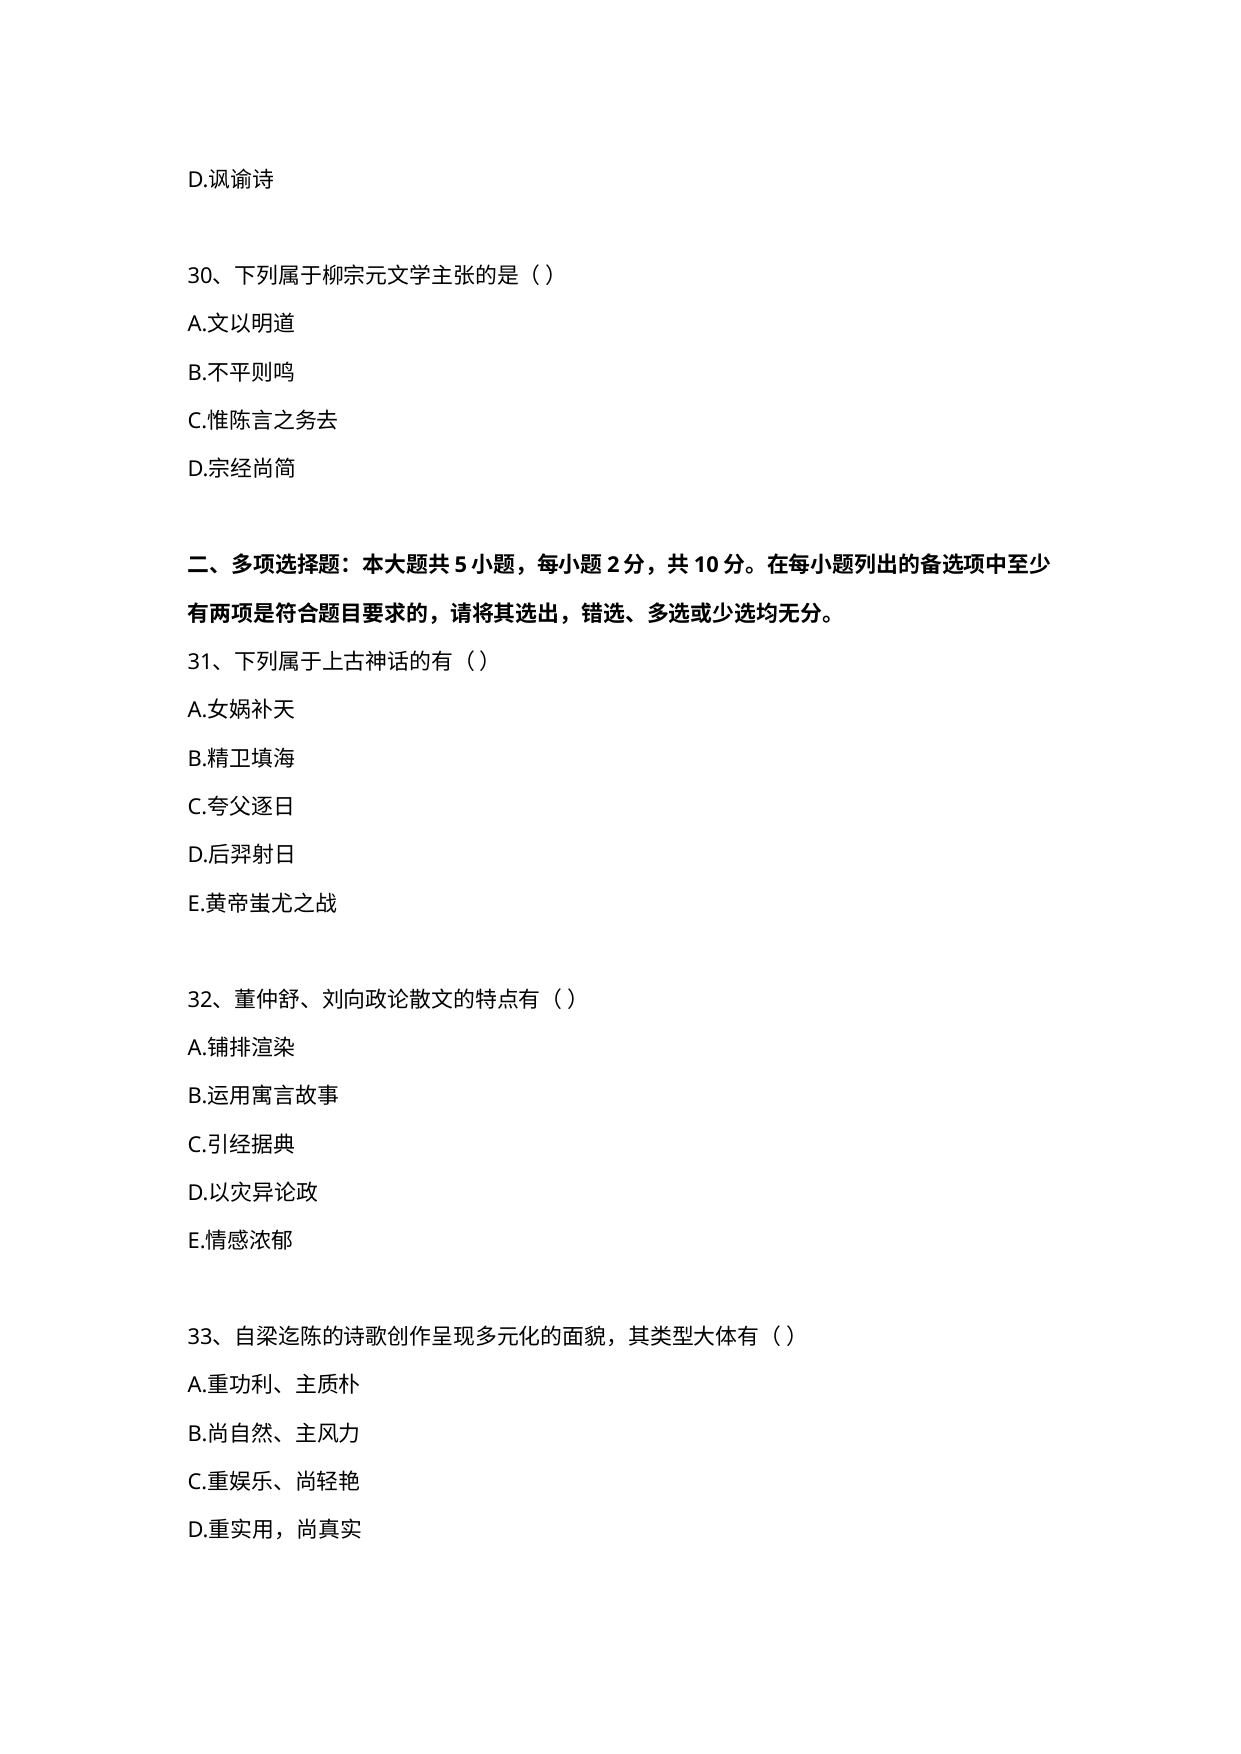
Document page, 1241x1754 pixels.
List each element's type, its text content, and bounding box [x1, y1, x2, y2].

text E.黄帝蚩尤之战 [187, 886, 1053, 918]
text C.夸父逐日 [187, 789, 1053, 821]
text C.重娱乐、尚轻艳 [187, 1464, 1053, 1496]
text D.以灾异论政 [187, 1174, 1053, 1207]
text B.尚自然、主风力 [187, 1415, 1053, 1448]
text D.讽谕诗 [187, 162, 1053, 194]
text A.文以明道 [187, 306, 1053, 338]
text D.后羿射日 [187, 837, 1053, 870]
text 33、自梁迄陈的诗歌创作呈现多元化的面貌，其类型大体有（ ） [187, 1319, 1053, 1351]
text 30、下列属于柳宗元文学主张的是（ ） [187, 258, 1053, 290]
text A.女娲补天 [187, 692, 1053, 725]
text 32、董仲舒、刘向政论散文的特点有（ ） [187, 981, 1053, 1014]
text D.重实用，尚真实 [187, 1512, 1053, 1544]
text 二、多项选择题：本大题共5小题，每小题2分，共10分。在每小题列出的备选项中至少有两项是符合题目要求的，请将其选出，错选、多选或少选均无分。 [187, 547, 1053, 628]
text B.不平则鸣 [187, 354, 1053, 387]
text C.引经据典 [187, 1126, 1053, 1159]
text C.惟陈言之务去 [187, 403, 1053, 435]
text A.重功利、主质朴 [187, 1367, 1053, 1399]
text E.情感浓郁 [187, 1223, 1053, 1255]
text B.运用寓言故事 [187, 1078, 1053, 1110]
text B.精卫填海 [187, 741, 1053, 773]
text D.宗经尚简 [187, 451, 1053, 483]
text 31、下列属于上古神话的有（ ） [187, 644, 1053, 676]
text A.铺排渲染 [187, 1029, 1053, 1062]
